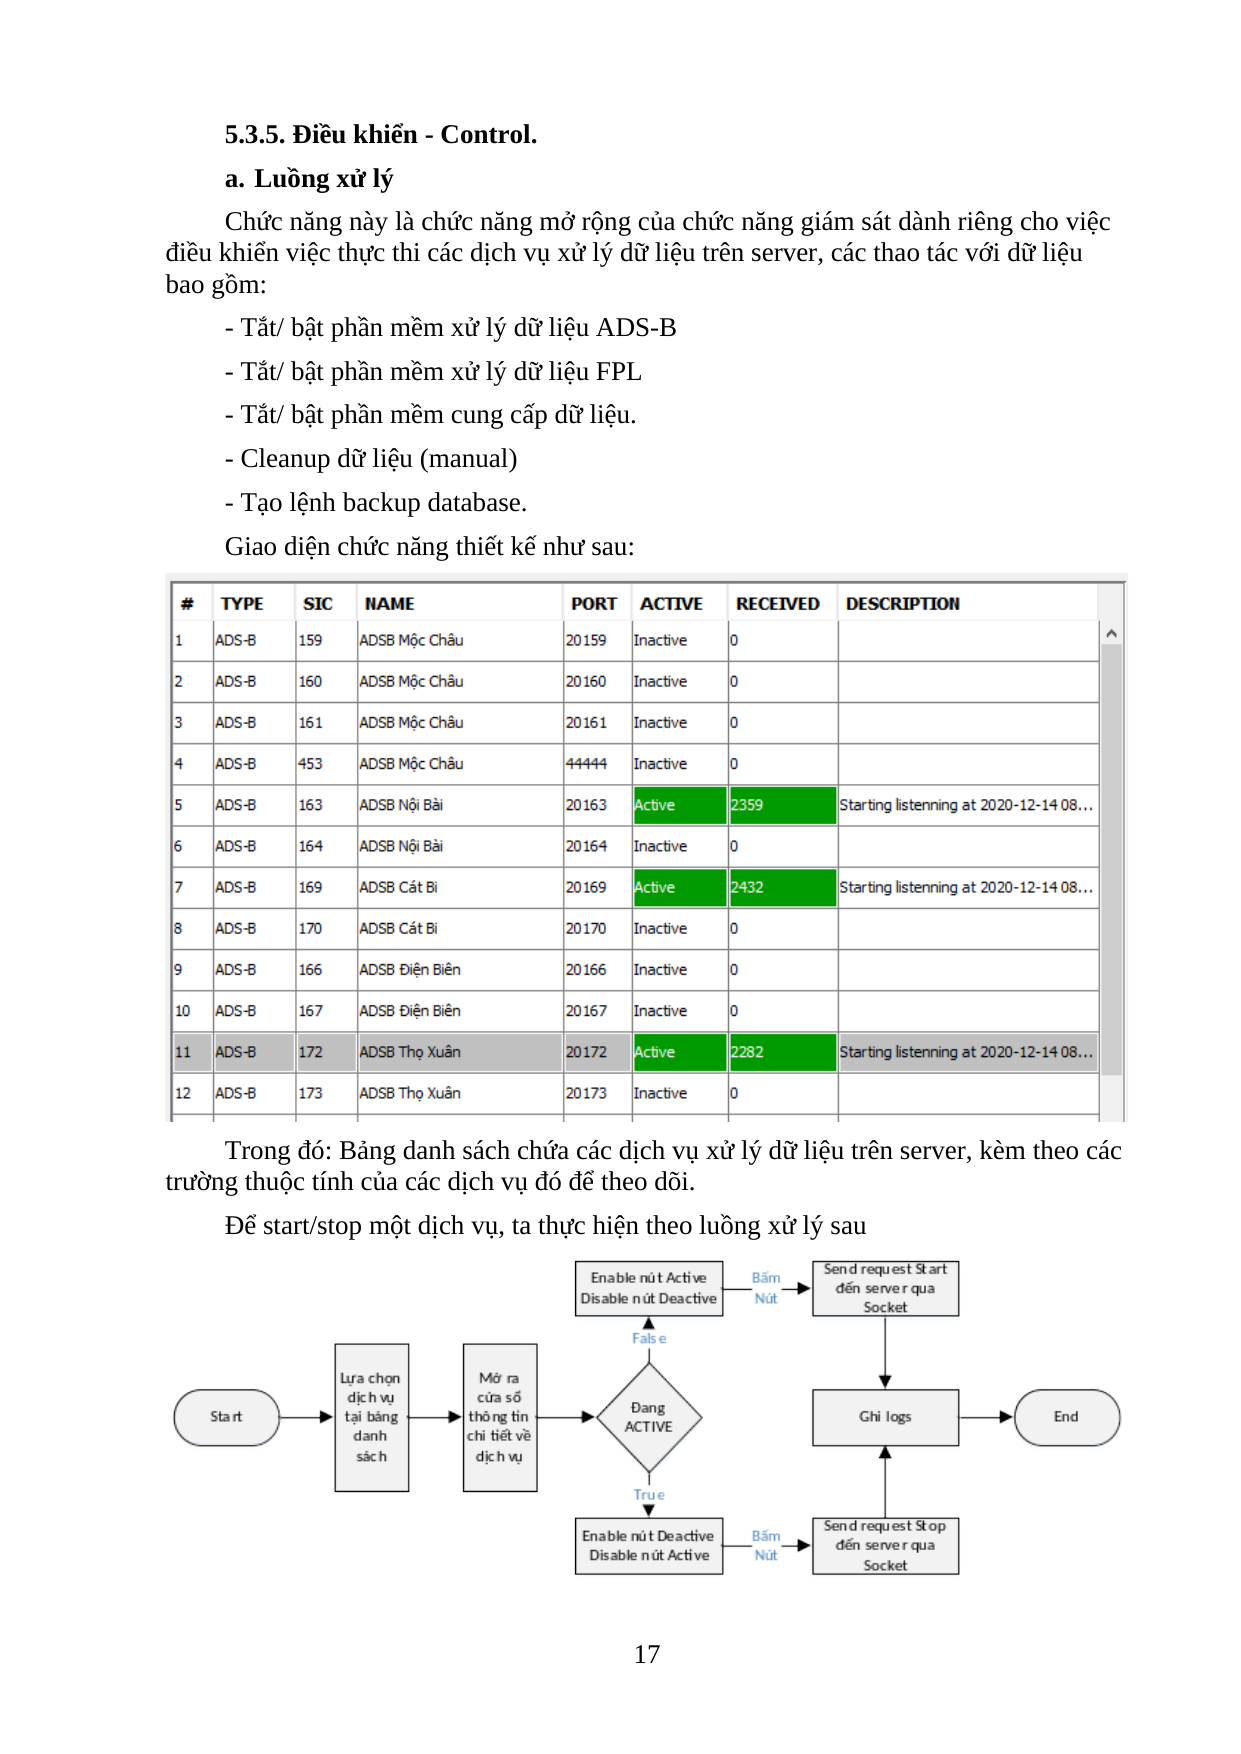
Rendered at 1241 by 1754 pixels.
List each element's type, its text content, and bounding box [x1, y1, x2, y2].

text Trong đó: Bảng danh sách chứa các dịch vụ xử lý dữ liệu trên server, kèm theo các trường thuộc tính của các dịch vụ đó để theo dõi. [165, 1134, 1128, 1197]
text Chức năng này là chức năng mở rộng của chức năng giám sát dành riêng cho việc điều khiển việc thực thi các dịch vụ xử lý dữ liệu trên server, các thao tác với dữ liệu bao gồm: [165, 205, 1128, 299]
text Để start/stop một dịch vụ, ta thực hiện theo luồng xử lý sau [165, 1209, 1128, 1240]
list Cleanup dữ liệu (manual) [165, 442, 1128, 473]
picture [165, 573, 1129, 1122]
subtitle 5.3.5. Điều khiển - Control. [165, 118, 1128, 149]
text Giao diện chức năng thiết kế như sau: [165, 529, 1128, 561]
list Tắt/ bật phần mềm xử lý dữ liệu ADS-B [165, 311, 1128, 342]
list Tạo lệnh backup database. [165, 486, 1128, 517]
list Tắt/ bật phần mềm xử lý dữ liệu FPL [165, 355, 1128, 386]
list Tắt/ bật phần mềm cung cấp dữ liệu. [165, 399, 1128, 430]
subtitle Luồng xử lý [165, 162, 1128, 193]
